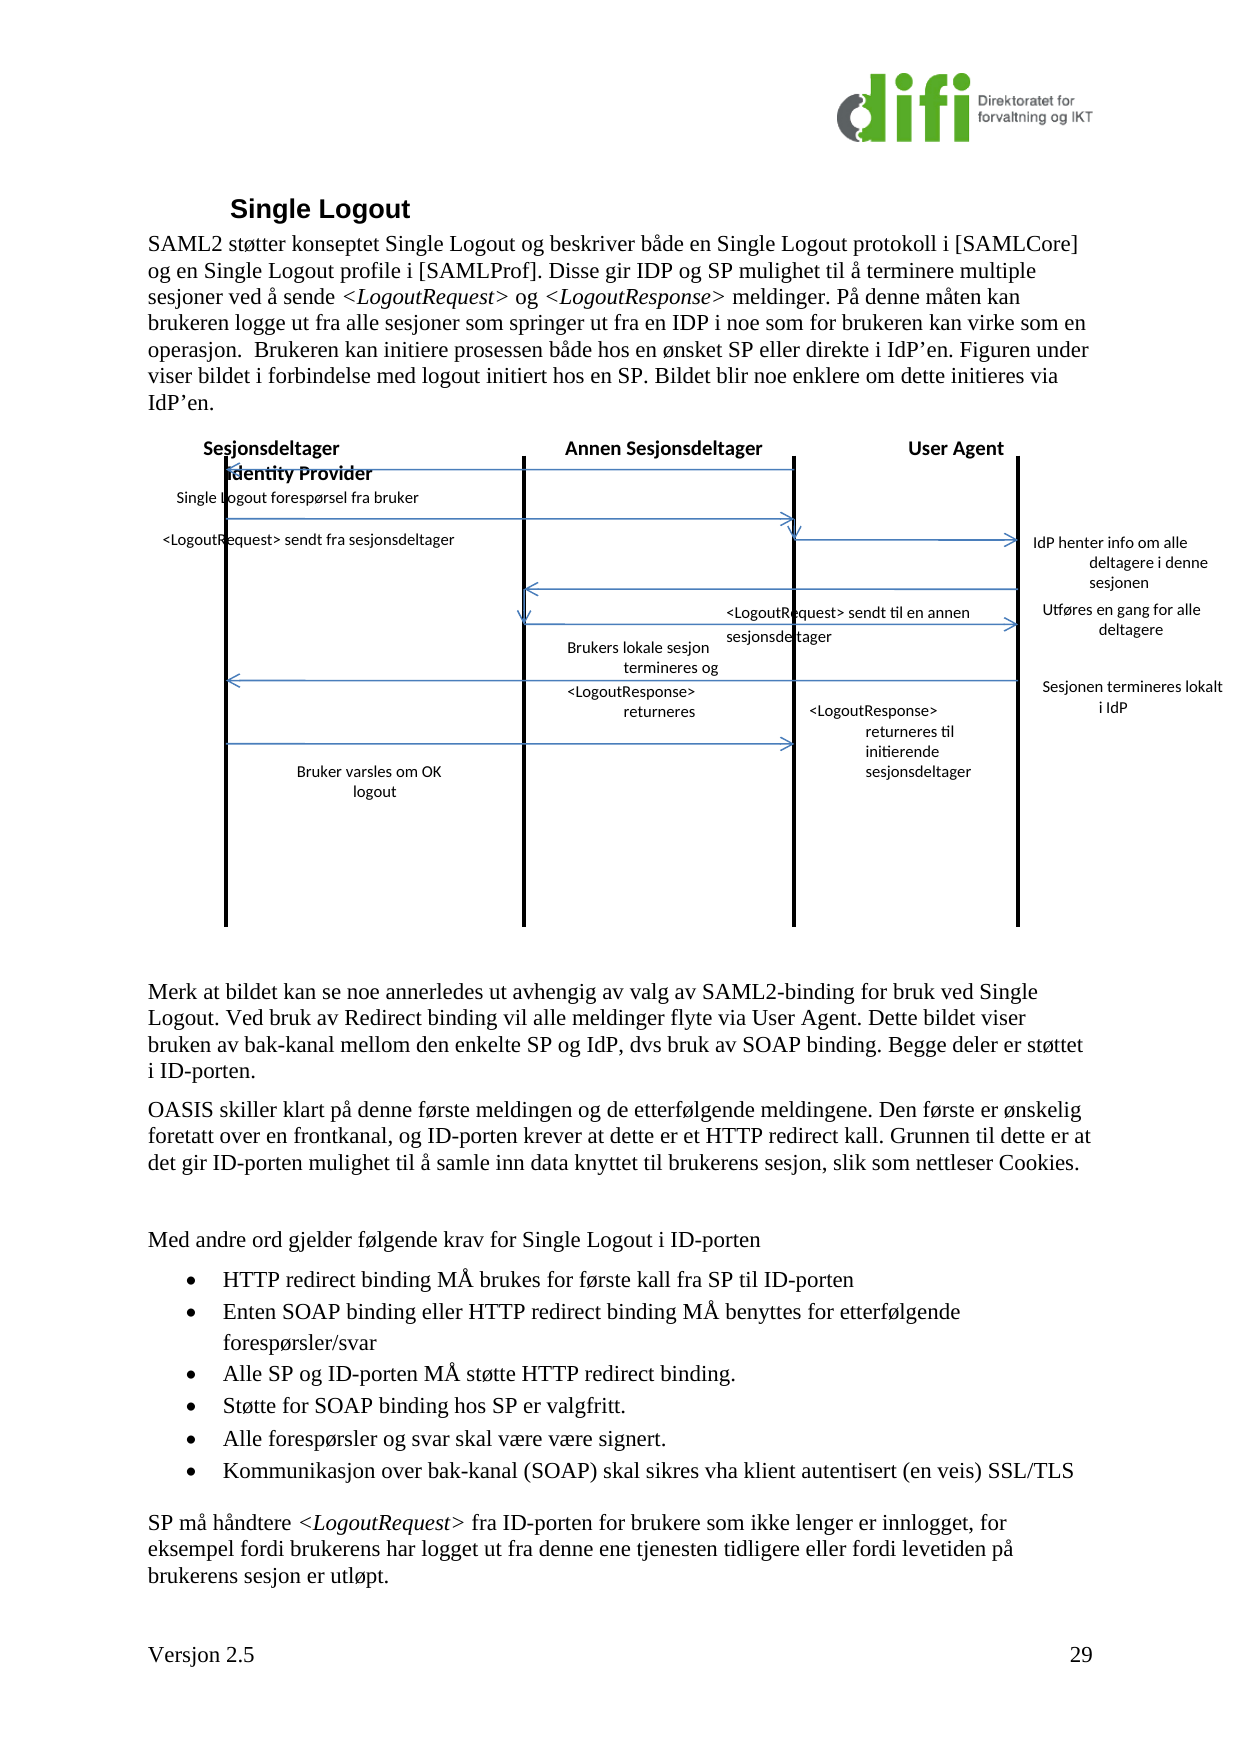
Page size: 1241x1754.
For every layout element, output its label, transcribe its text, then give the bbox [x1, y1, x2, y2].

list Enten SOAP binding eller HTTP redirect binding MÅ benyttes for etterfølgende forespørsler/svar [185, 1297, 1093, 1356]
subtitle Single Logout [230, 193, 1093, 224]
text Med andre ord gjelder følgende krav for Single Logout i ID-porten [148, 1226, 1093, 1253]
text SAML2 støtter konseptet Single Logout og beskriver både en Single Logout protokoll i [SAMLCore] og en Single Logout profile i [SAMLProf]. Disse gir IDP og SP mulighet til å terminere multiple sesjoner ved å sende <LogoutRequest> og <LogoutResponse> meldinger. På denne måten kan brukeren logge ut fra alle sesjoner som springer ut fra en IDP i noe som for brukeren kan virke som en operasjon. Brukeren kan initiere prosessen både hos en ønsket SP eller direkte i IdP’en. Figuren under viser bildet i forbindelse med logout initiert hos en SP. Bildet blir noe enklere om dette initieres via IdP’en. [148, 230, 1093, 415]
list Alle forespørsler og svar skal være være signert. [185, 1424, 1093, 1452]
text Merk at bildet kan se noe annerledes ut avhengig av valg av SAML2-binding for bruk ved Single Logout. Ved bruk av Redirect binding vil alle meldinger flyte via User Agent. Dette bildet viser bruken av bak-kanal mellom den enkelte SP og IdP, dvs bruk av SOAP binding. Begge deler er støttet i ID-porten. [148, 978, 1093, 1083]
list Kommunikasjon over bak-kanal (SOAP) skal sikres vha klient autentisert (en veis) SSL/TLS [185, 1456, 1093, 1484]
list Alle SP og ID-porten MÅ støtte HTTP redirect binding. [185, 1359, 1093, 1387]
picture [837, 73, 1093, 142]
text SP må håndtere <LogoutRequest> fra ID-porten for brukere som ikke lenger er innlogget, for eksempel fordi brukerens har logget ut fra denne ene tjenesten tidligere eller fordi levetiden på brukerens sesjon er utløpt. [148, 1509, 1093, 1588]
text OASIS skiller klart på denne første meldingen og de etterfølgende meldingene. Den første er ønskelig foretatt over en frontkanal, og ID-porten krever at dette er et HTTP redirect kall. Grunnen til dette er at det gir ID-porten mulighet til å samle inn data knyttet til brukerens sesjon, slik som nettleser Cookies. [148, 1096, 1093, 1175]
list HTTP redirect binding MÅ brukes for første kall fra SP til ID-porten [185, 1265, 1093, 1293]
list Støtte for SOAP binding hos SP er valgfritt. [185, 1392, 1093, 1420]
